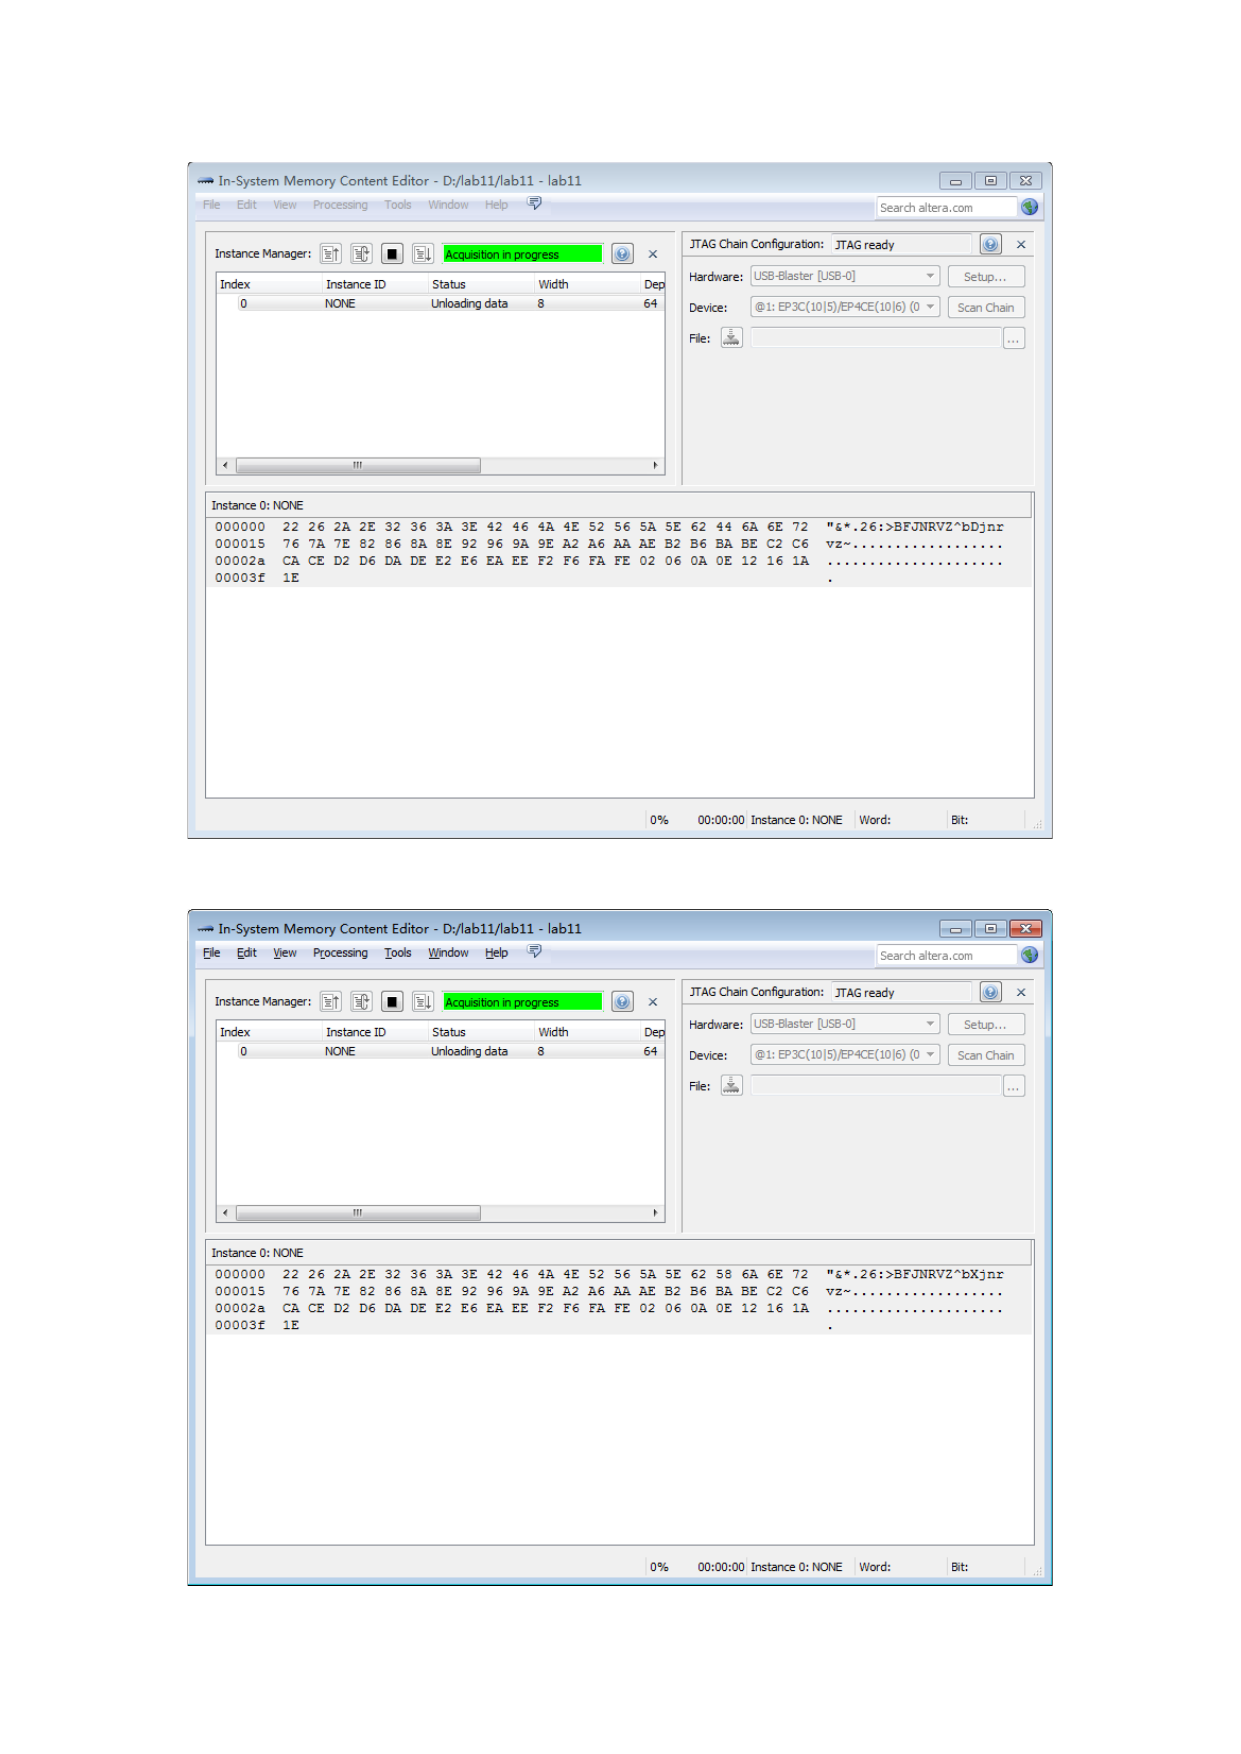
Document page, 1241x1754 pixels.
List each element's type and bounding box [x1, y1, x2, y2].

picture [187, 162, 1053, 839]
picture [187, 909, 1053, 1586]
